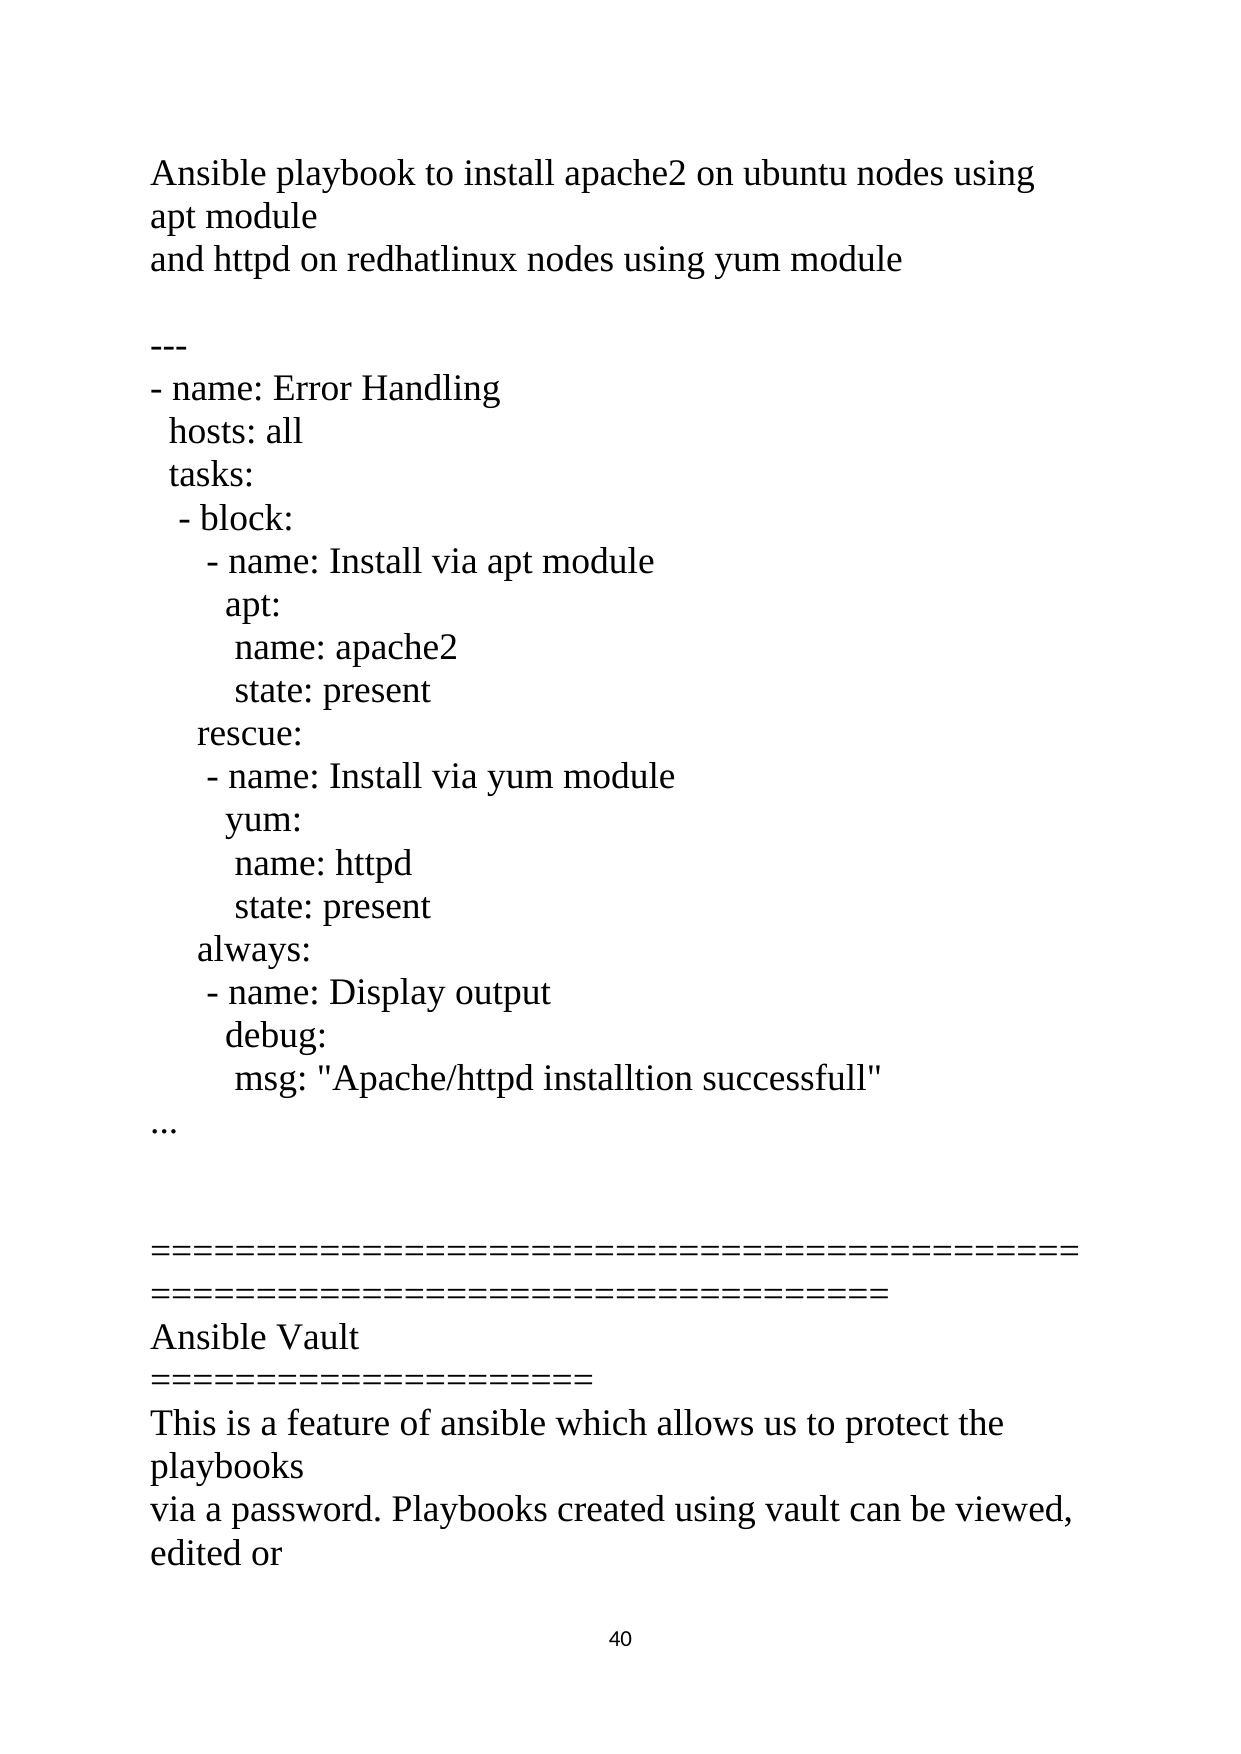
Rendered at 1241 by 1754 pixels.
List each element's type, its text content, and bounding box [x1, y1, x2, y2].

text - name: Install via yum module [150, 754, 1090, 797]
text always: [150, 926, 1090, 969]
text msg: "Apache/httpd installtion successfull" [150, 1056, 1090, 1099]
text via a password. Playbooks created using vault can be viewed, edited or [150, 1487, 1090, 1573]
text This is a feature of ansible which allows us to protect the playbooks [150, 1401, 1090, 1487]
text Ansible playbook to install apache2 on ubuntu nodes using apt module [150, 150, 1090, 236]
text Ansible Vault [150, 1314, 1090, 1357]
text hosts: all [150, 409, 1090, 452]
text and httpd on redhatlinux nodes using yum module [150, 236, 1090, 279]
text - name: Error Handling [150, 366, 1090, 409]
text --- [150, 322, 1090, 366]
text - block: [150, 495, 1090, 538]
text yum: [150, 797, 1090, 840]
text debug: [150, 1012, 1090, 1056]
text name: httpd [150, 840, 1090, 883]
text rescue: [150, 711, 1090, 754]
text state: present [150, 667, 1090, 711]
text ... [150, 1099, 1090, 1142]
text tasks: [150, 452, 1090, 495]
text apt: [150, 581, 1090, 624]
text - name: Display output [150, 969, 1090, 1012]
text - name: Install via apt module [150, 538, 1090, 581]
text state: present [150, 883, 1090, 926]
text ===================== [150, 1357, 1090, 1401]
text =============================================================================== [150, 1228, 1090, 1314]
text name: apache2 [150, 624, 1090, 667]
